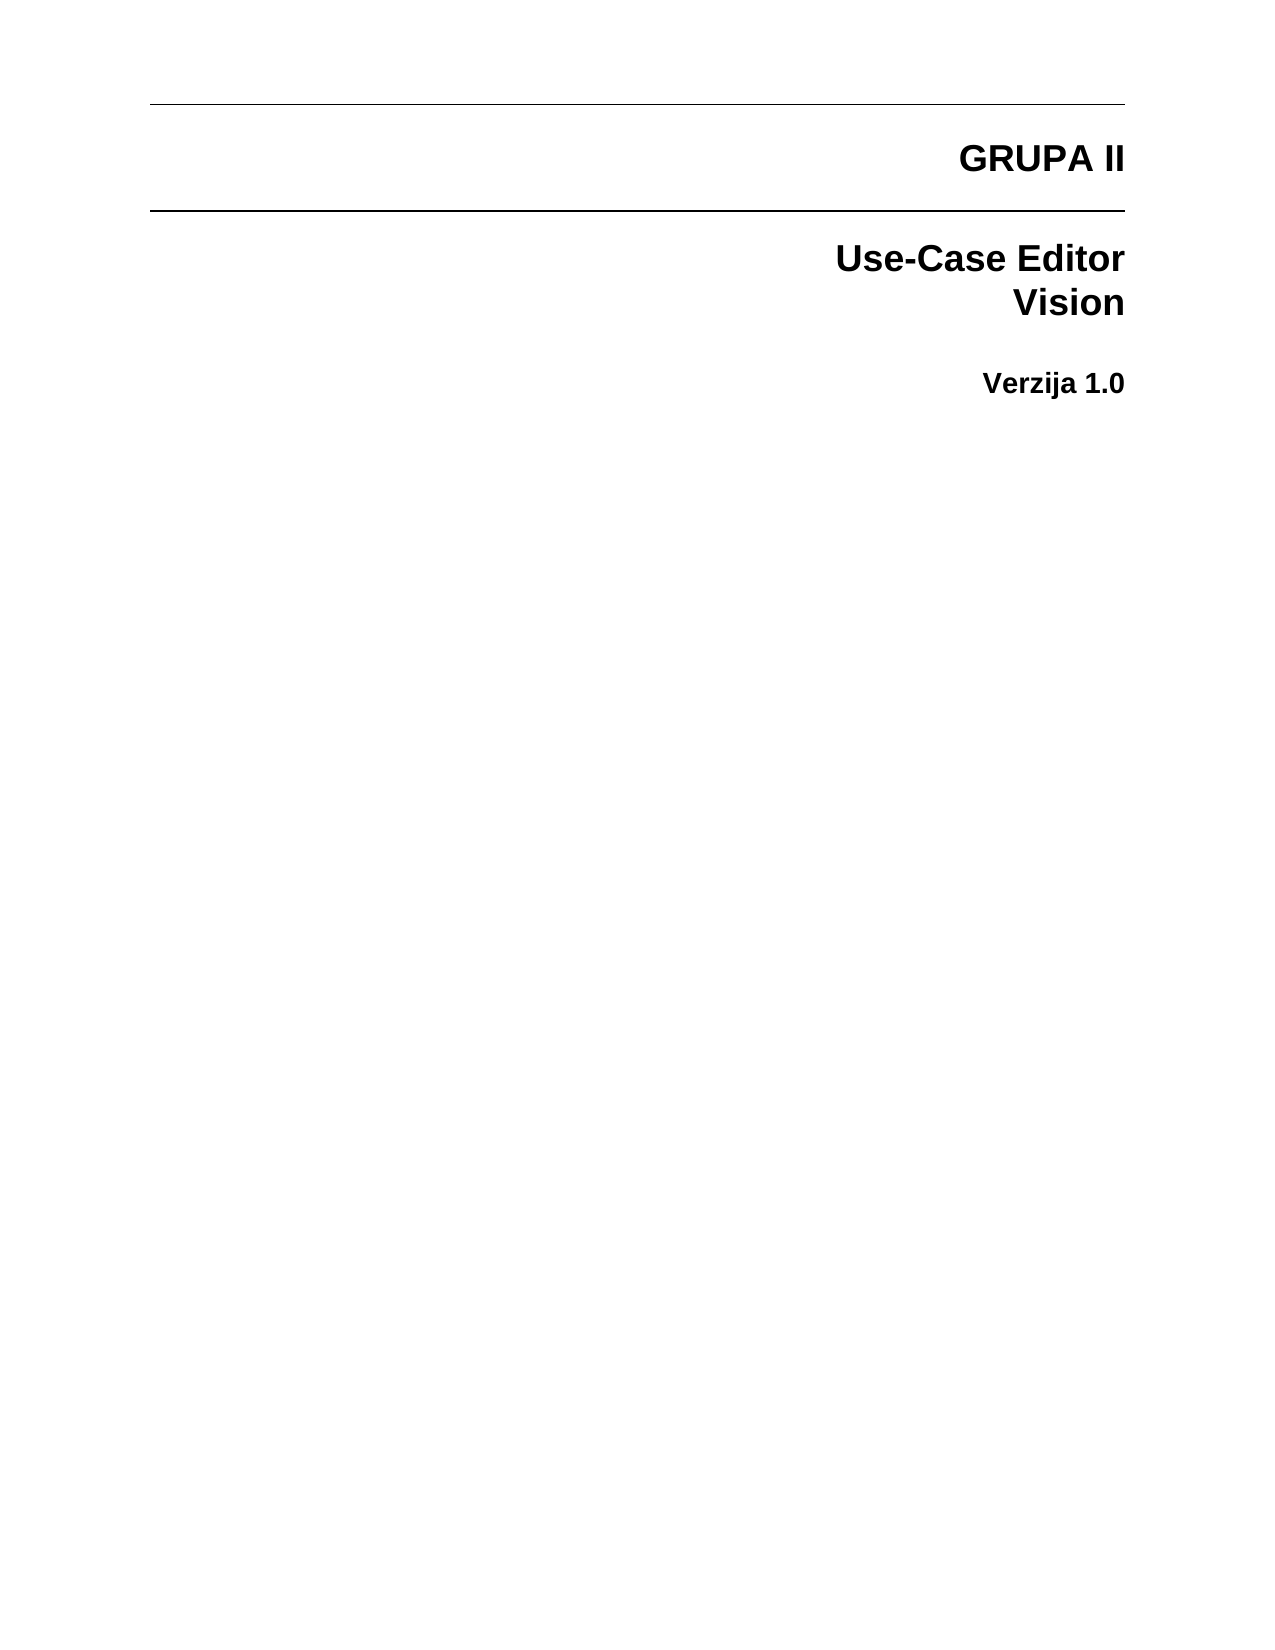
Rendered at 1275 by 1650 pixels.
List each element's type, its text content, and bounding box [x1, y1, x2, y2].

title Vizija [150, 280, 1125, 323]
title Use-Case Editor [150, 237, 1125, 280]
title Verzija 1.0 [150, 366, 1125, 399]
